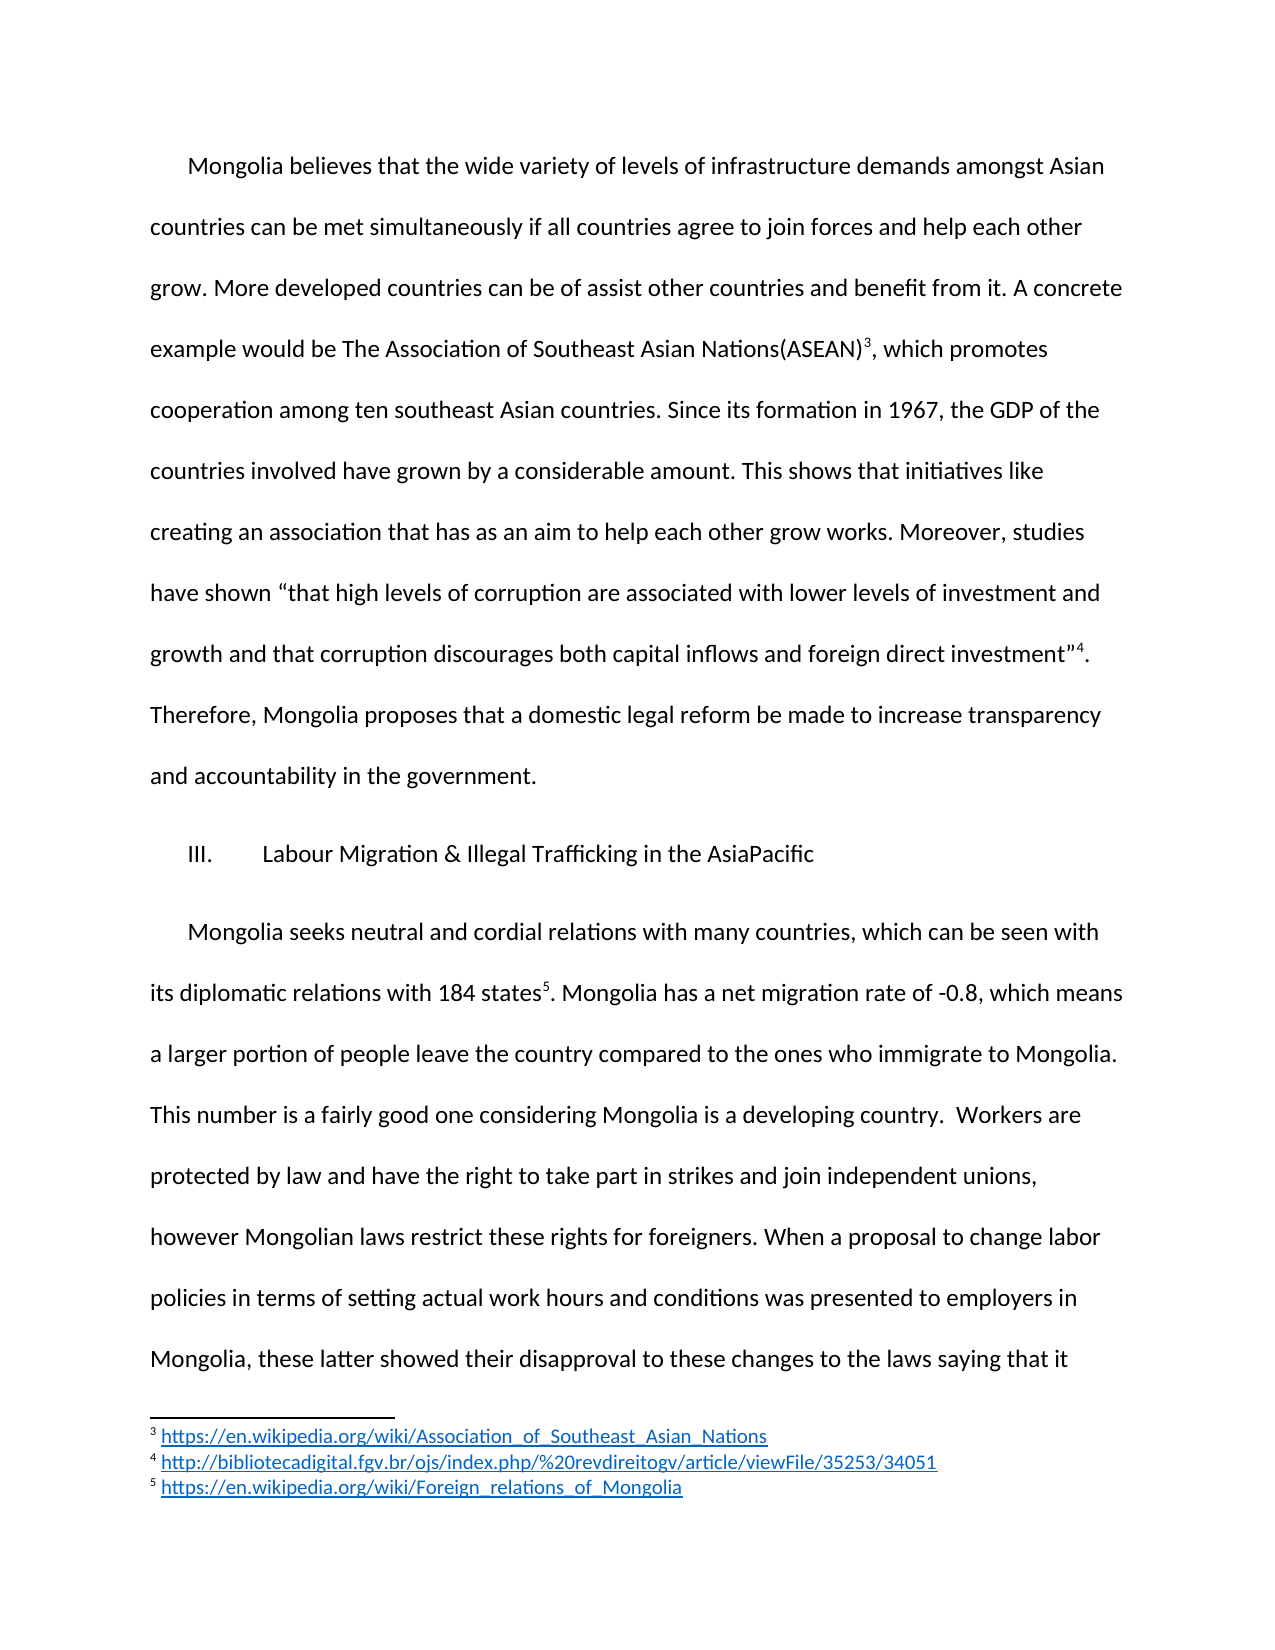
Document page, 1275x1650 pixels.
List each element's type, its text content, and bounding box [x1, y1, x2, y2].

text Mongolia believes that the wide variety of levels of infrastructure demands amongst Asian countries can be met simultaneously if all countries agree to join forces and help each other grow. More developed countries can be of assist other countries and benefit from it. A concrete example would be The Association of Southeast Asian Nations(ASEAN), which promotes cooperation among ten southeast Asian countries. Since its formation in 1967, the GDP of the countries involved have grown by a considerable amount. This shows that initiatives like creating an association that has as an aim to help each other grow works. Moreover, studies have shown “that high levels of corruption are associated with lower levels of investment and growth and that corruption discourages both capital inflows and foreign direct investment”. Therefore, Mongolia proposes that a domestic legal reform be made to increase transparency and accountability in the government. [150, 150, 1125, 791]
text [150, 916, 1125, 1374]
list Labour Migration & Illegal Trafficking in the AsiaPacific [187, 838, 1125, 869]
